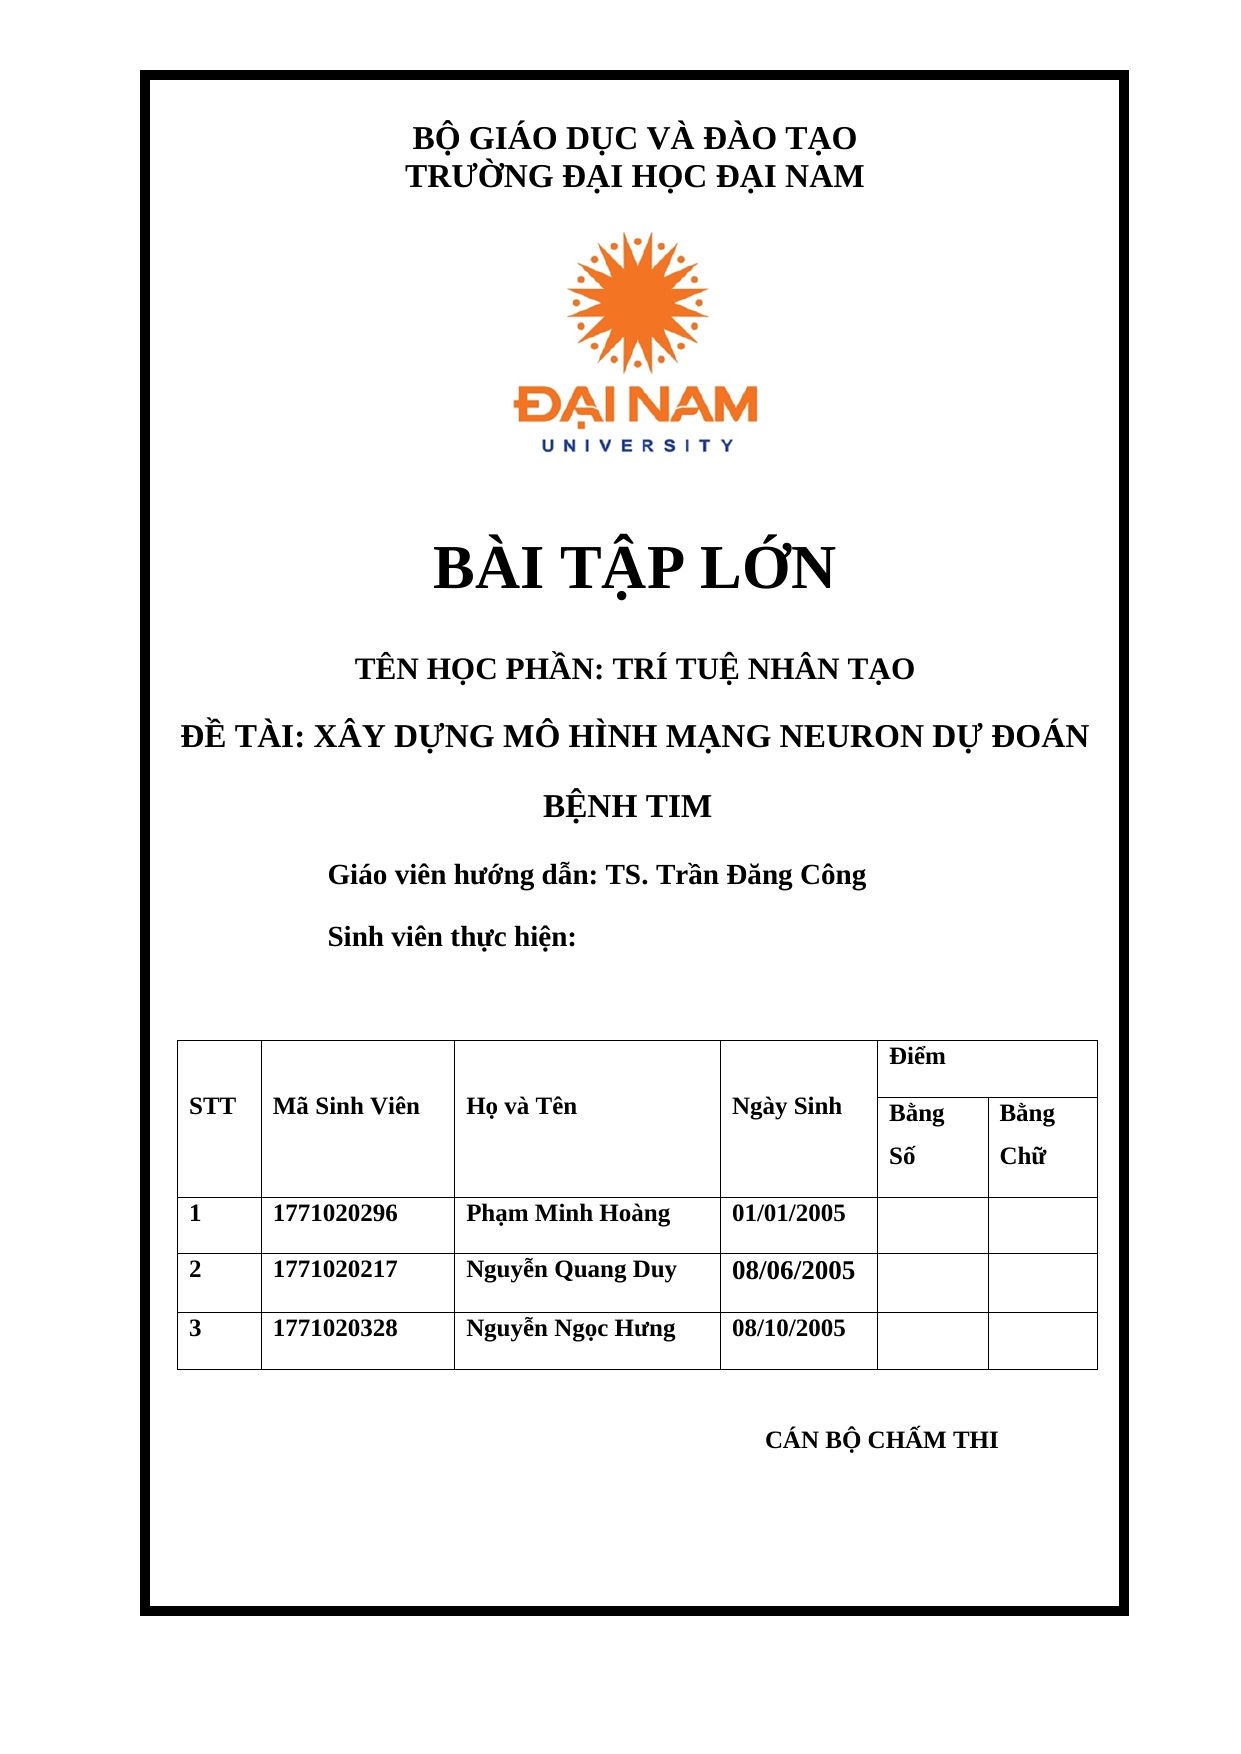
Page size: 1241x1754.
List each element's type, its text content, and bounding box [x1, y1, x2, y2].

table_header STT [178, 1041, 261, 1197]
table_cell 1771020296 [262, 1198, 454, 1253]
table_cell Nguyễn Quang Duy [455, 1254, 720, 1312]
table_cell 3 [178, 1313, 261, 1369]
picture [480, 194, 790, 504]
text TRƯỜNG ĐẠI HỌC ĐẠI NAM [177, 156, 1092, 195]
table_cell [989, 1198, 1097, 1253]
text BÀI TẬP LỚN [177, 530, 1092, 602]
table_cell 08/10/2005 [721, 1313, 877, 1369]
table_header Ngày Sinh [721, 1041, 877, 1197]
table_cell [878, 1198, 988, 1253]
text BỆNH TIM [177, 787, 1078, 825]
table_cell 2 [178, 1254, 261, 1312]
table_cell 08/06/2005 [721, 1254, 877, 1312]
table_cell [878, 1313, 988, 1369]
text TÊN HỌC PHẦN: TRÍ TUỆ NHÂN TẠO [148, 650, 1122, 686]
table_cell 1771020328 [262, 1313, 454, 1369]
text Sinh viên thực hiện: [252, 919, 1092, 953]
table_cell [878, 1254, 988, 1312]
table_cell [989, 1313, 1097, 1369]
table_header Mã Sinh Viên [262, 1041, 454, 1197]
table_cell 01/01/2005 [721, 1198, 877, 1253]
table_cell [989, 1254, 1097, 1312]
text ĐỀ TÀI: XÂY DỰNG MÔ HÌNH MẠNG NEURON DỰ ĐOÁN [177, 717, 1092, 755]
text CÁN BỘ CHẤM THI [177, 1425, 1092, 1454]
table_cell 1 [178, 1198, 261, 1253]
table_cell Bằng Số [878, 1098, 988, 1197]
table_cell Phạm Minh Hoàng [455, 1198, 720, 1253]
table_header Điểm [878, 1041, 1097, 1097]
text BỘ GIÁO DỤC VÀ ĐÀO TẠO [177, 118, 1092, 156]
table_cell Bằng Chữ [989, 1098, 1097, 1197]
table_cell 1771020217 [262, 1254, 454, 1312]
table_header Họ và Tên [455, 1041, 720, 1197]
table_cell Nguyễn Ngọc Hưng [455, 1313, 720, 1369]
text Giáo viên hướng dẫn: TS. Trần Đăng Công [252, 857, 1092, 890]
